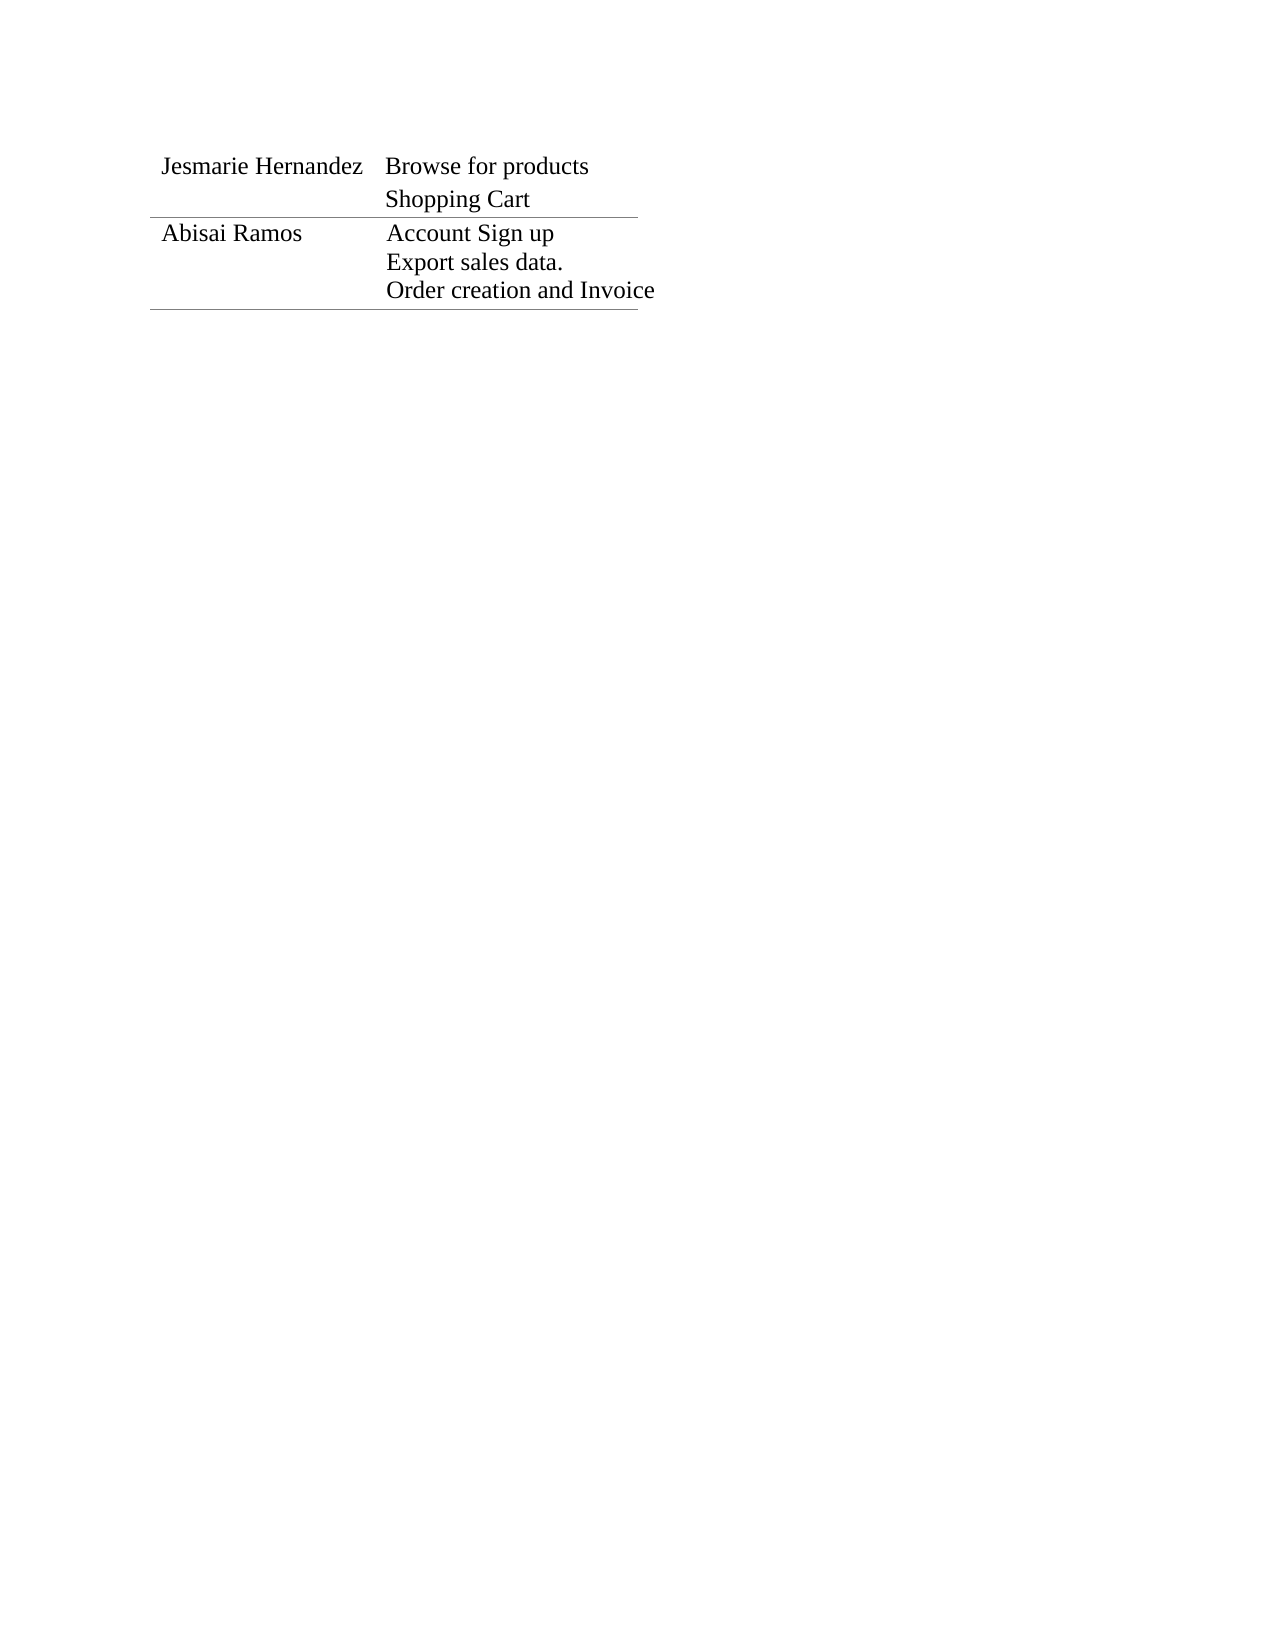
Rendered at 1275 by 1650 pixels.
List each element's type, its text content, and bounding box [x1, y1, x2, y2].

table_cell Abisai Ramos [150, 218, 375, 309]
table_cell Account Sign up Export sales data. Order creation and Invoice [375, 218, 638, 309]
table_cell Jesmarie Hernandez [150, 150, 375, 217]
table_cell Browse for products Shopping Cart [375, 150, 638, 217]
